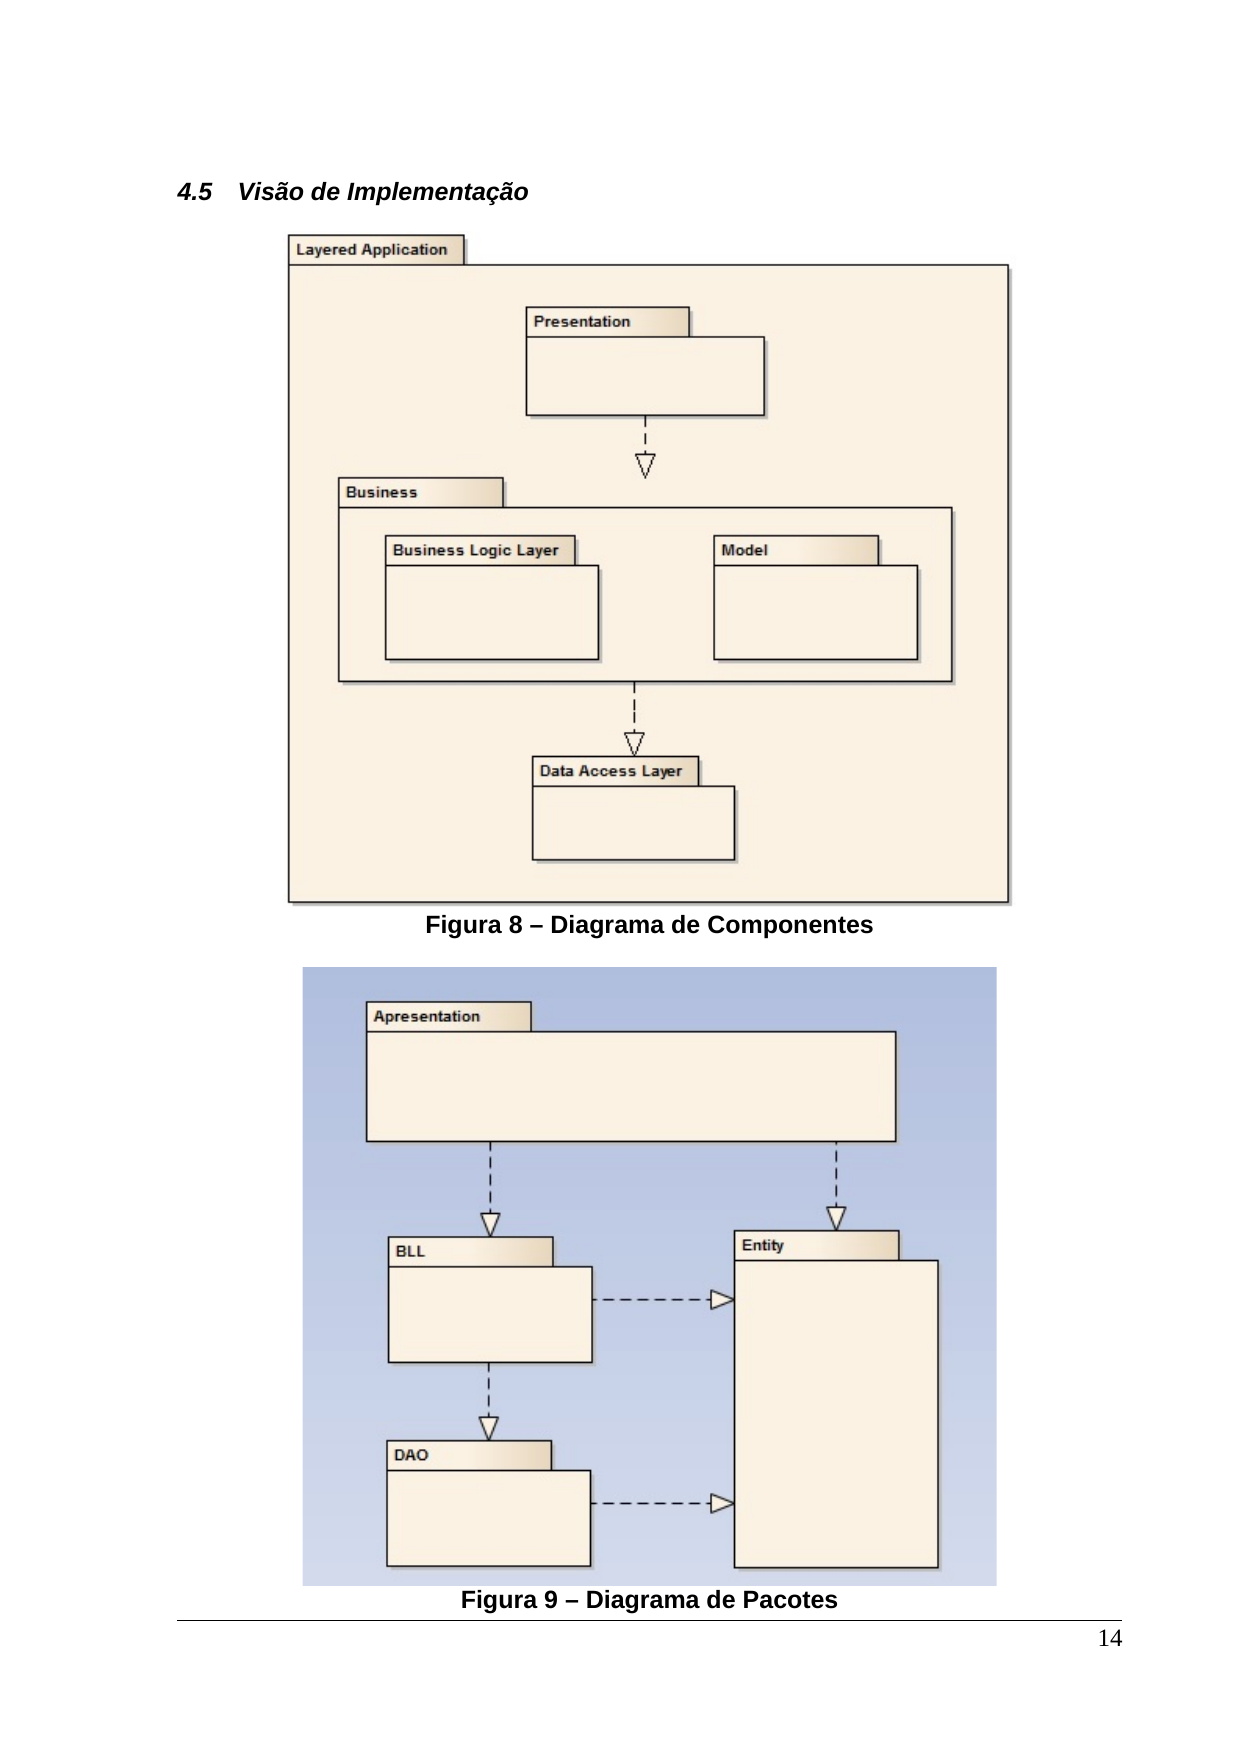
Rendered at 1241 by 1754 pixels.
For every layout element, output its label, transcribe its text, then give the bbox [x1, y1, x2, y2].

text Figura 9 – Diagrama de Pacotes [177, 1585, 1122, 1614]
text Visão de Implementação [177, 177, 1122, 206]
text Figura 8 – Diagrama de Componentes [177, 910, 1122, 939]
picture [282, 231, 1017, 911]
picture [302, 967, 997, 1586]
